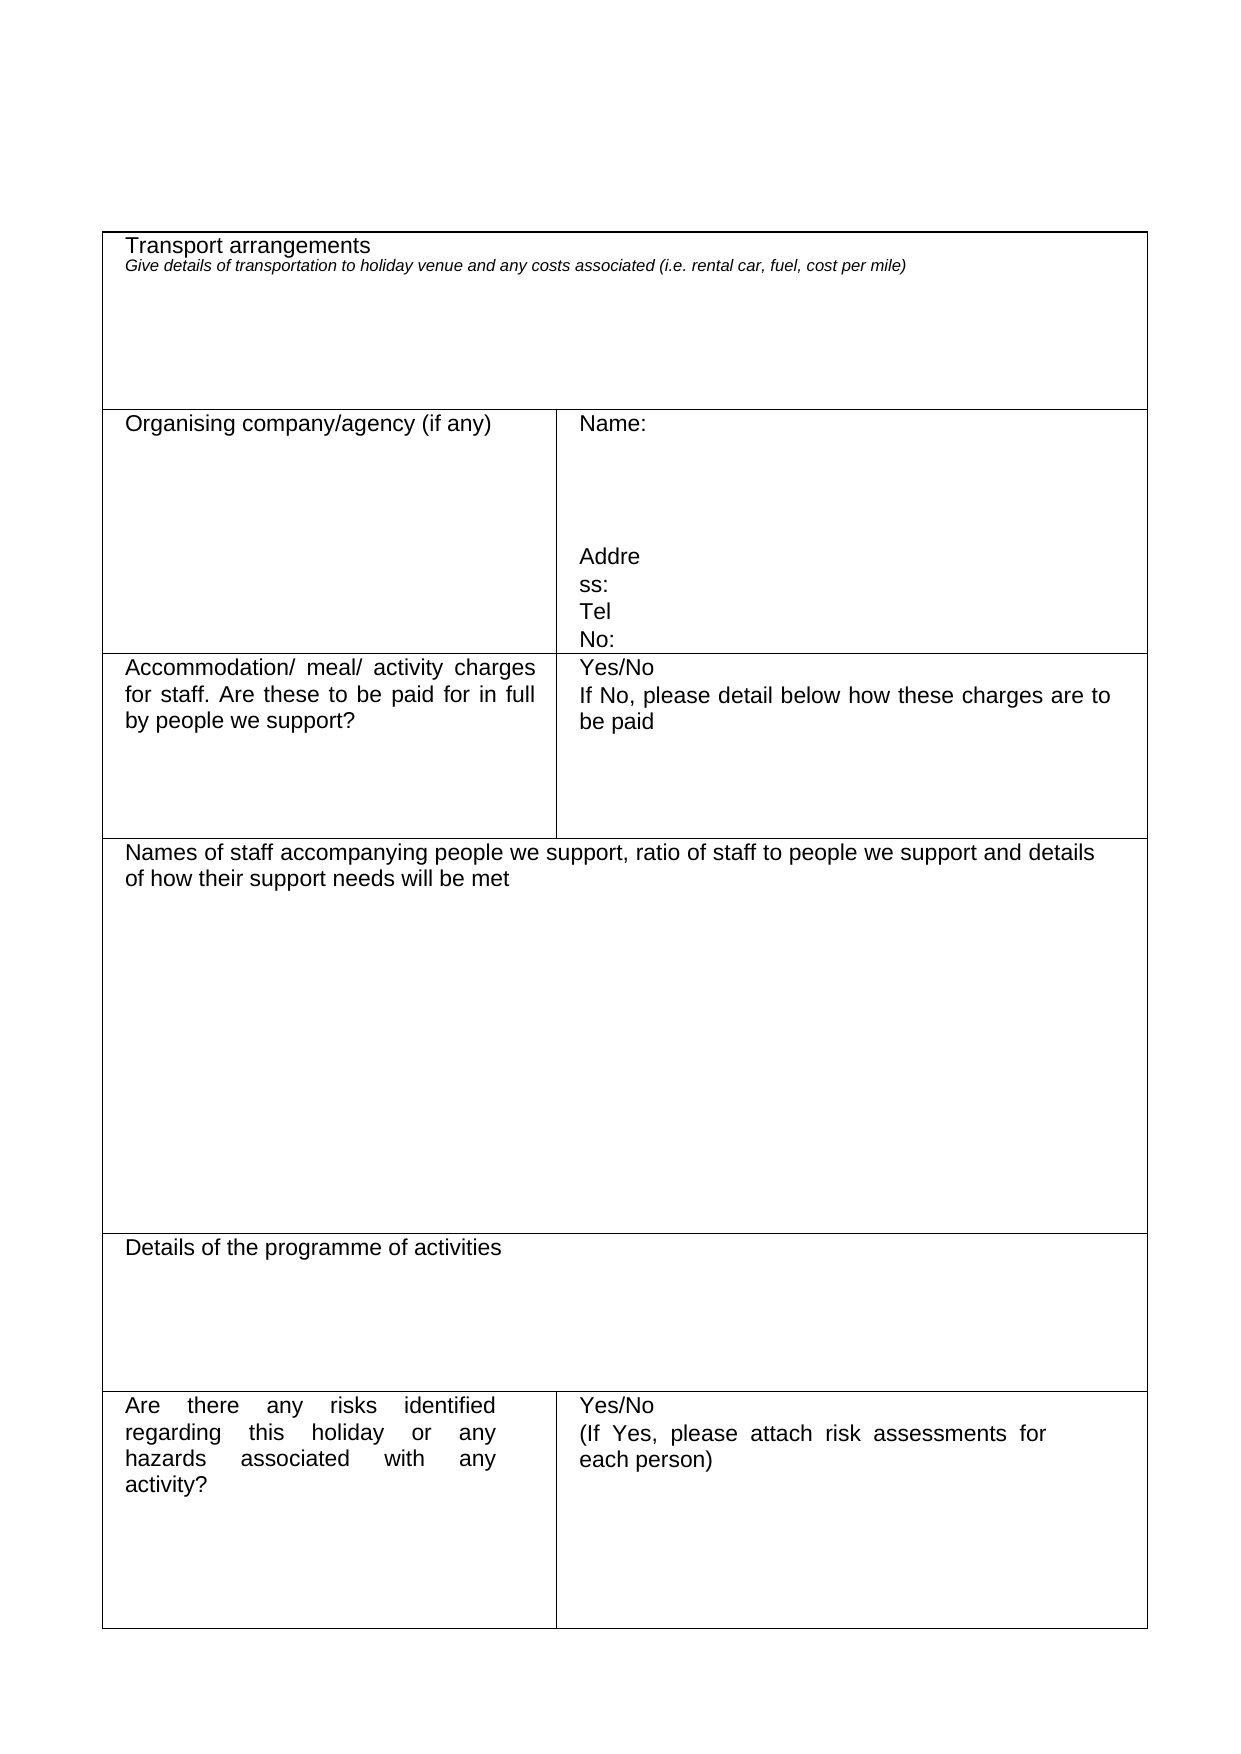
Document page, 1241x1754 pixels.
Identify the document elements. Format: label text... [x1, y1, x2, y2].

table_header Transport arrangements Give details of transportation to holiday venue and any costs associated (i.e. rental car, fuel, cost per mile) [103, 233, 1147, 408]
table_cell Details of the programme of activities [103, 1234, 1147, 1391]
table_cell Accommodation/ meal/ activity charges for staff. Are these to be paid for in full by people we support? [103, 654, 556, 838]
table_cell Name: Address: Tel No: [557, 410, 1147, 653]
table_cell Yes/No If No, please detail below how these charges are to be paid [557, 654, 1147, 838]
table_cell Organising company/agency (if any) [103, 410, 556, 653]
table_cell Yes/No (If Yes, please attach risk assessments for each person) [557, 1392, 1147, 1628]
table_cell Names of staff accompanying people we support, ratio of staff to people we support and details of how their support needs will be met [103, 839, 1147, 1233]
table_cell Are there any risks identified regarding this holiday or any hazards associated with any activity? [103, 1392, 556, 1628]
